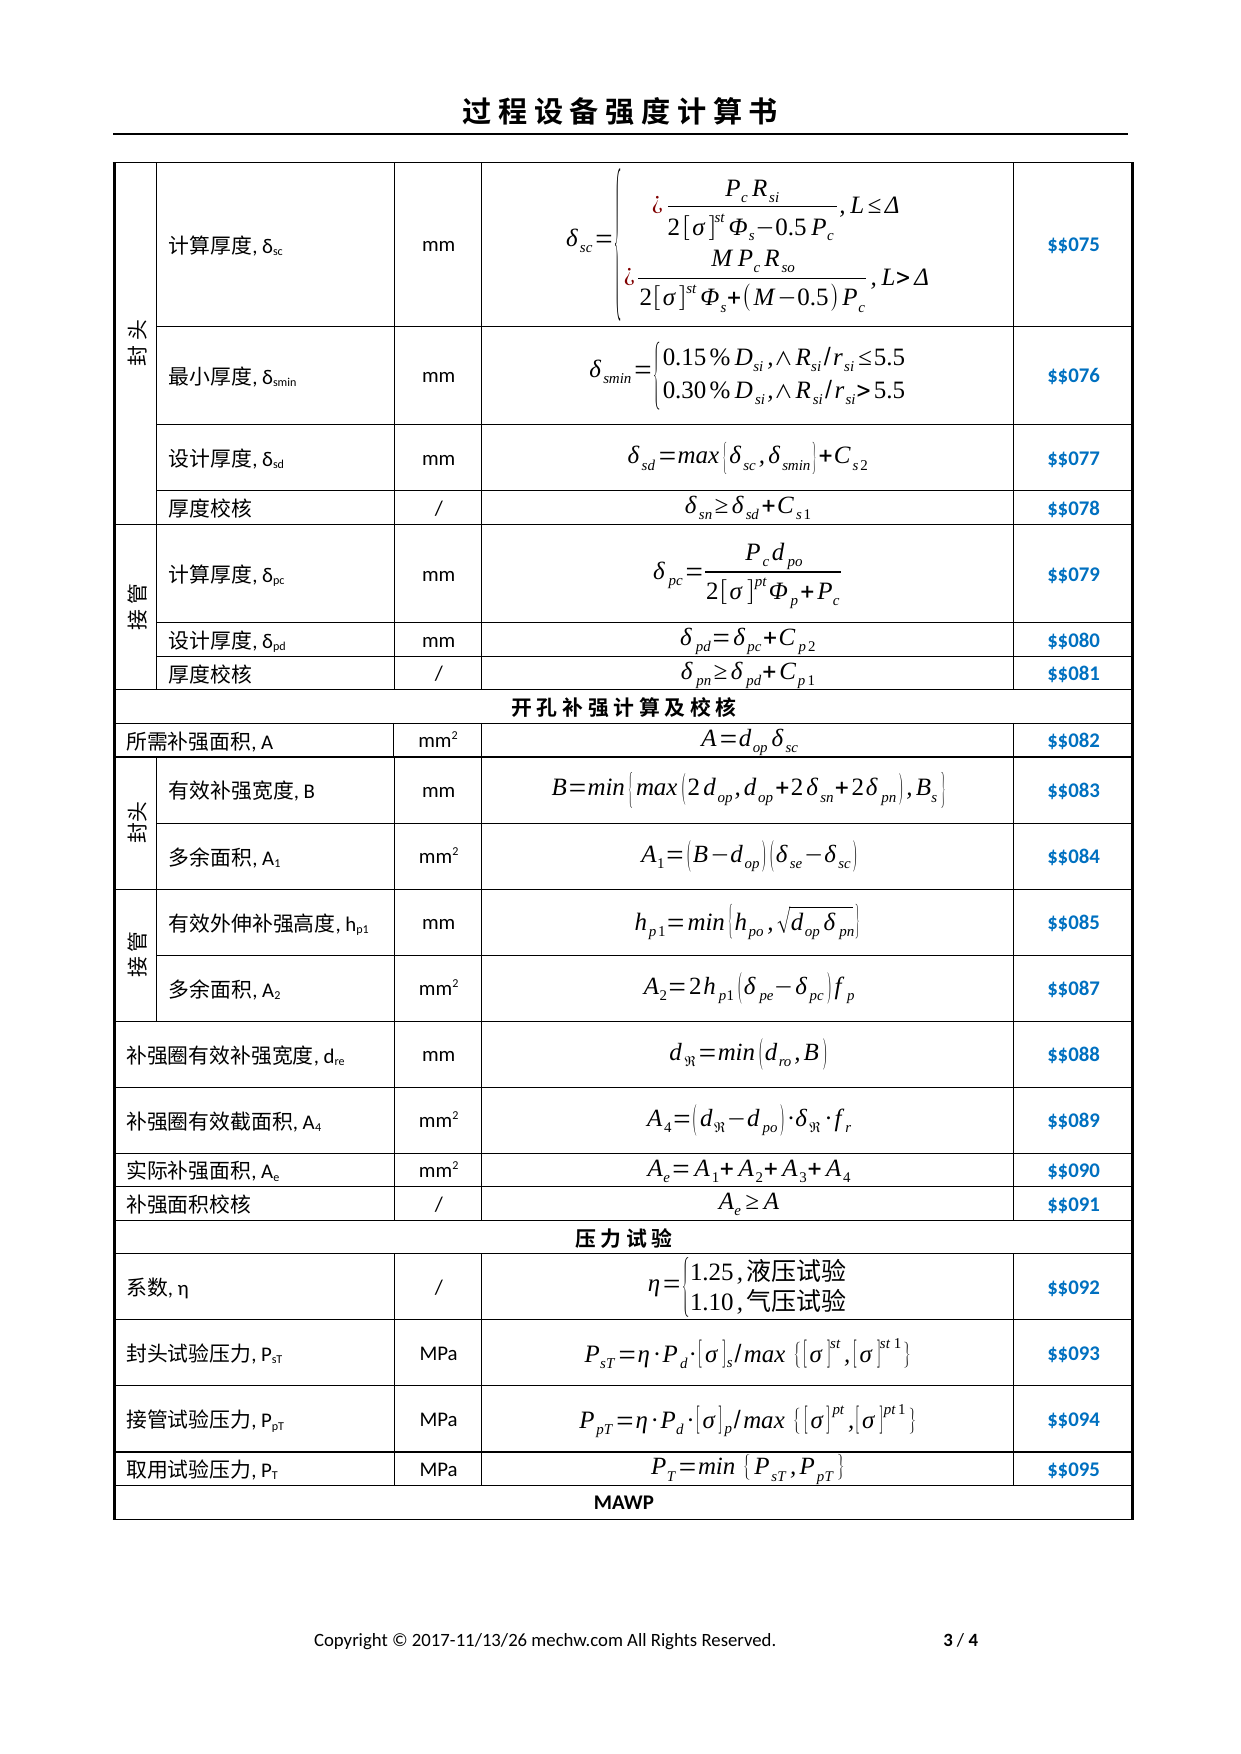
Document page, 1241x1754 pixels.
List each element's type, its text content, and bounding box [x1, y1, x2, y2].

table_cell mm [395, 1022, 481, 1087]
table_cell / [395, 491, 481, 524]
table_cell MPa [395, 1320, 481, 1385]
table_cell $$084 [1014, 824, 1131, 888]
table_cell $$095 [1014, 1453, 1131, 1485]
table_cell 有效补强宽度, B [157, 758, 394, 822]
table_cell 实际补强面积, Ae [116, 1154, 394, 1186]
table_cell mm2 [395, 824, 481, 888]
table_cell [482, 890, 1013, 954]
table_cell $$076 [1014, 327, 1131, 424]
table_cell $$078 [1014, 491, 1131, 524]
table_cell MPa [395, 1453, 481, 1485]
table_cell 开 孔 补 强 计 算 及 校 核 [116, 690, 1131, 723]
table_cell $$075 [1014, 163, 1131, 326]
table_cell / [395, 1254, 481, 1319]
table_cell $$092 [1014, 1254, 1131, 1319]
table_cell 计算厚度, δpc [157, 525, 394, 622]
table_cell [482, 1320, 1013, 1385]
table_cell $$090 [1014, 1154, 1131, 1186]
table_cell 补强面积校核 [116, 1187, 394, 1220]
table_cell 厚度校核 [157, 657, 394, 689]
table_cell 压 力 试 验 [116, 1221, 1131, 1253]
table_cell [482, 1453, 1013, 1485]
table_cell 补强圈有效截面积, A4 [116, 1088, 394, 1153]
table_cell [482, 657, 1013, 689]
table_cell $$088 [1014, 1022, 1131, 1087]
table_cell / [395, 1187, 481, 1220]
table_cell [482, 1022, 1013, 1087]
table_cell $$094 [1014, 1386, 1131, 1451]
table_cell 厚度校核 [157, 491, 394, 524]
table_cell [482, 824, 1013, 888]
table_cell $$093 [1014, 1320, 1131, 1385]
table_cell 接管试验压力, PpT [116, 1386, 394, 1451]
table_cell [482, 1386, 1013, 1451]
table_cell [482, 525, 1013, 622]
table_cell mm [395, 163, 481, 326]
table_cell MPa [395, 1386, 481, 1451]
table_cell [482, 1088, 1013, 1153]
table_cell 封头 [116, 758, 156, 888]
table_cell mm [395, 327, 481, 424]
table_cell MAWP [116, 1486, 1131, 1518]
table_cell [482, 1254, 1013, 1319]
table_cell / [395, 657, 481, 689]
table_cell mm [395, 425, 481, 490]
table_cell mm2 [394, 724, 481, 756]
table_cell $$081 [1014, 657, 1131, 689]
table_cell 所需补强面积, A [116, 724, 393, 756]
table_cell 最小厚度, δsmin [157, 327, 394, 424]
table_cell 封头试验压力, PsT [116, 1320, 394, 1385]
table_cell [482, 1154, 1013, 1186]
table_cell mm [395, 758, 481, 822]
table_cell 封 头 [116, 163, 156, 524]
table_cell [482, 491, 1013, 524]
table_cell mm2 [395, 1154, 481, 1186]
table_cell $$082 [1014, 724, 1131, 756]
table_cell $$083 [1014, 758, 1131, 822]
table_cell $$077 [1014, 425, 1131, 490]
table_cell 设计厚度, δsd [157, 425, 394, 490]
table_cell mm [395, 623, 481, 656]
table_cell [482, 758, 1013, 822]
table_cell [482, 724, 1013, 756]
table_cell 计算厚度, δsc [157, 163, 394, 326]
table_cell [482, 1187, 1013, 1220]
table_cell 补强圈有效补强宽度, dre [116, 1022, 394, 1087]
table_cell [482, 956, 1013, 1021]
table_cell $$085 [1014, 890, 1131, 954]
table_cell 取用试验压力, PT [116, 1453, 394, 1485]
table_cell $$091 [1014, 1187, 1131, 1220]
table_cell mm [395, 525, 481, 622]
table_cell 接 管 [116, 525, 156, 689]
table_cell $$080 [1014, 623, 1131, 656]
table_cell 设计厚度, δpd [157, 623, 394, 656]
table_cell mm2 [395, 1088, 481, 1153]
table_cell 多余面积, A1 [157, 824, 394, 888]
table_cell $$079 [1014, 525, 1131, 622]
table_cell mm2 [395, 956, 481, 1021]
table_cell [482, 163, 1013, 326]
table_cell [482, 425, 1013, 490]
table_cell 系数, η [116, 1254, 394, 1319]
table_cell $$089 [1014, 1088, 1131, 1153]
table_cell $$087 [1014, 956, 1131, 1021]
table_cell 多余面积, A2 [157, 956, 394, 1021]
table_cell [482, 623, 1013, 656]
table_cell [482, 327, 1013, 424]
table_cell mm [395, 890, 481, 954]
table_cell 接 管 [116, 890, 156, 1021]
table_cell 有效外伸补强高度, hp1 [157, 890, 394, 954]
